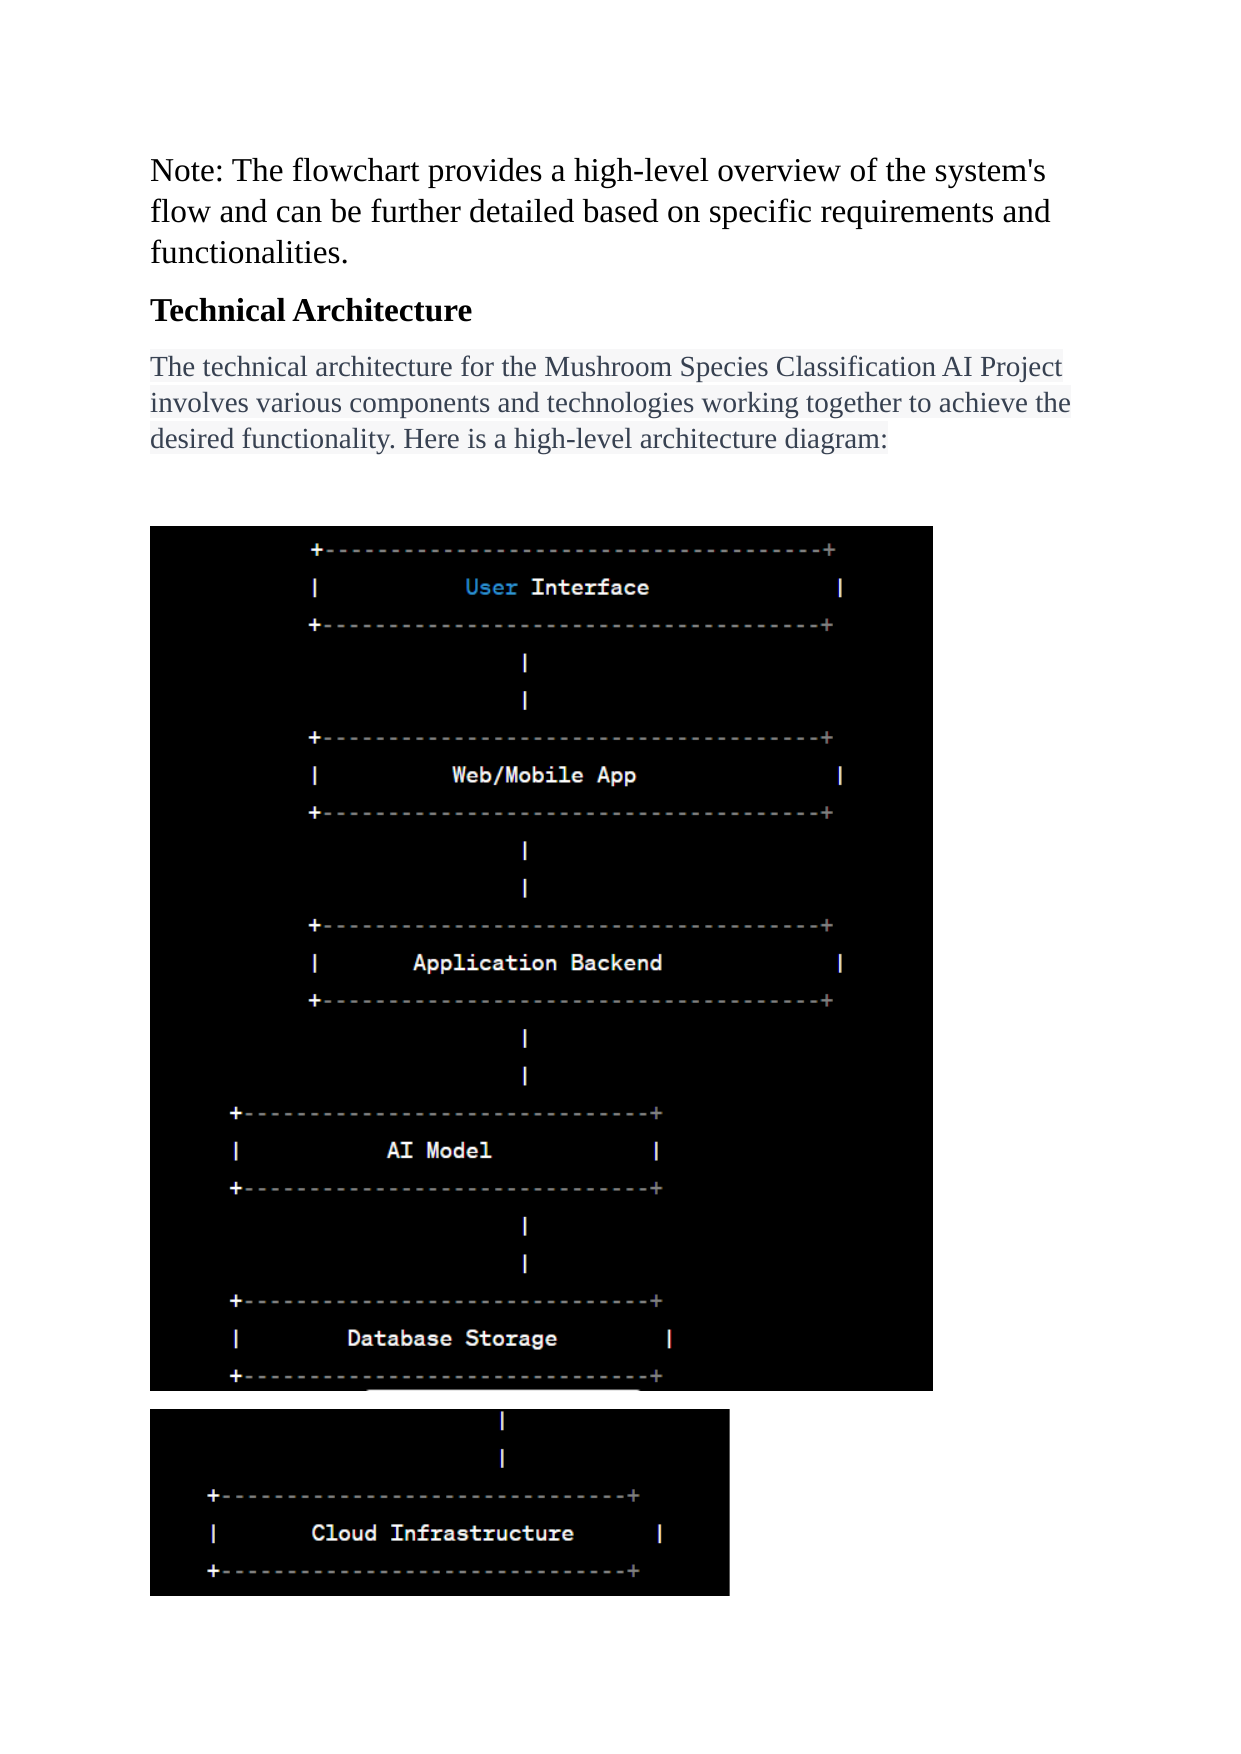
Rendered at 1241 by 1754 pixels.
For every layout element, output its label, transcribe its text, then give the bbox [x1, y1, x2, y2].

text Technical Architecture [150, 291, 1090, 329]
text Note: The flowchart provides a high-level overview of the system's flow and can be further detailed based on specific requirements and functionalities. [150, 150, 1090, 271]
picture [150, 1409, 730, 1596]
text The technical architecture for the Mushroom Species Classification AI Project involves various components and technologies working together to achieve the desired functionality. Here is a high-level architecture diagram: [150, 349, 1090, 454]
picture [150, 526, 933, 1391]
